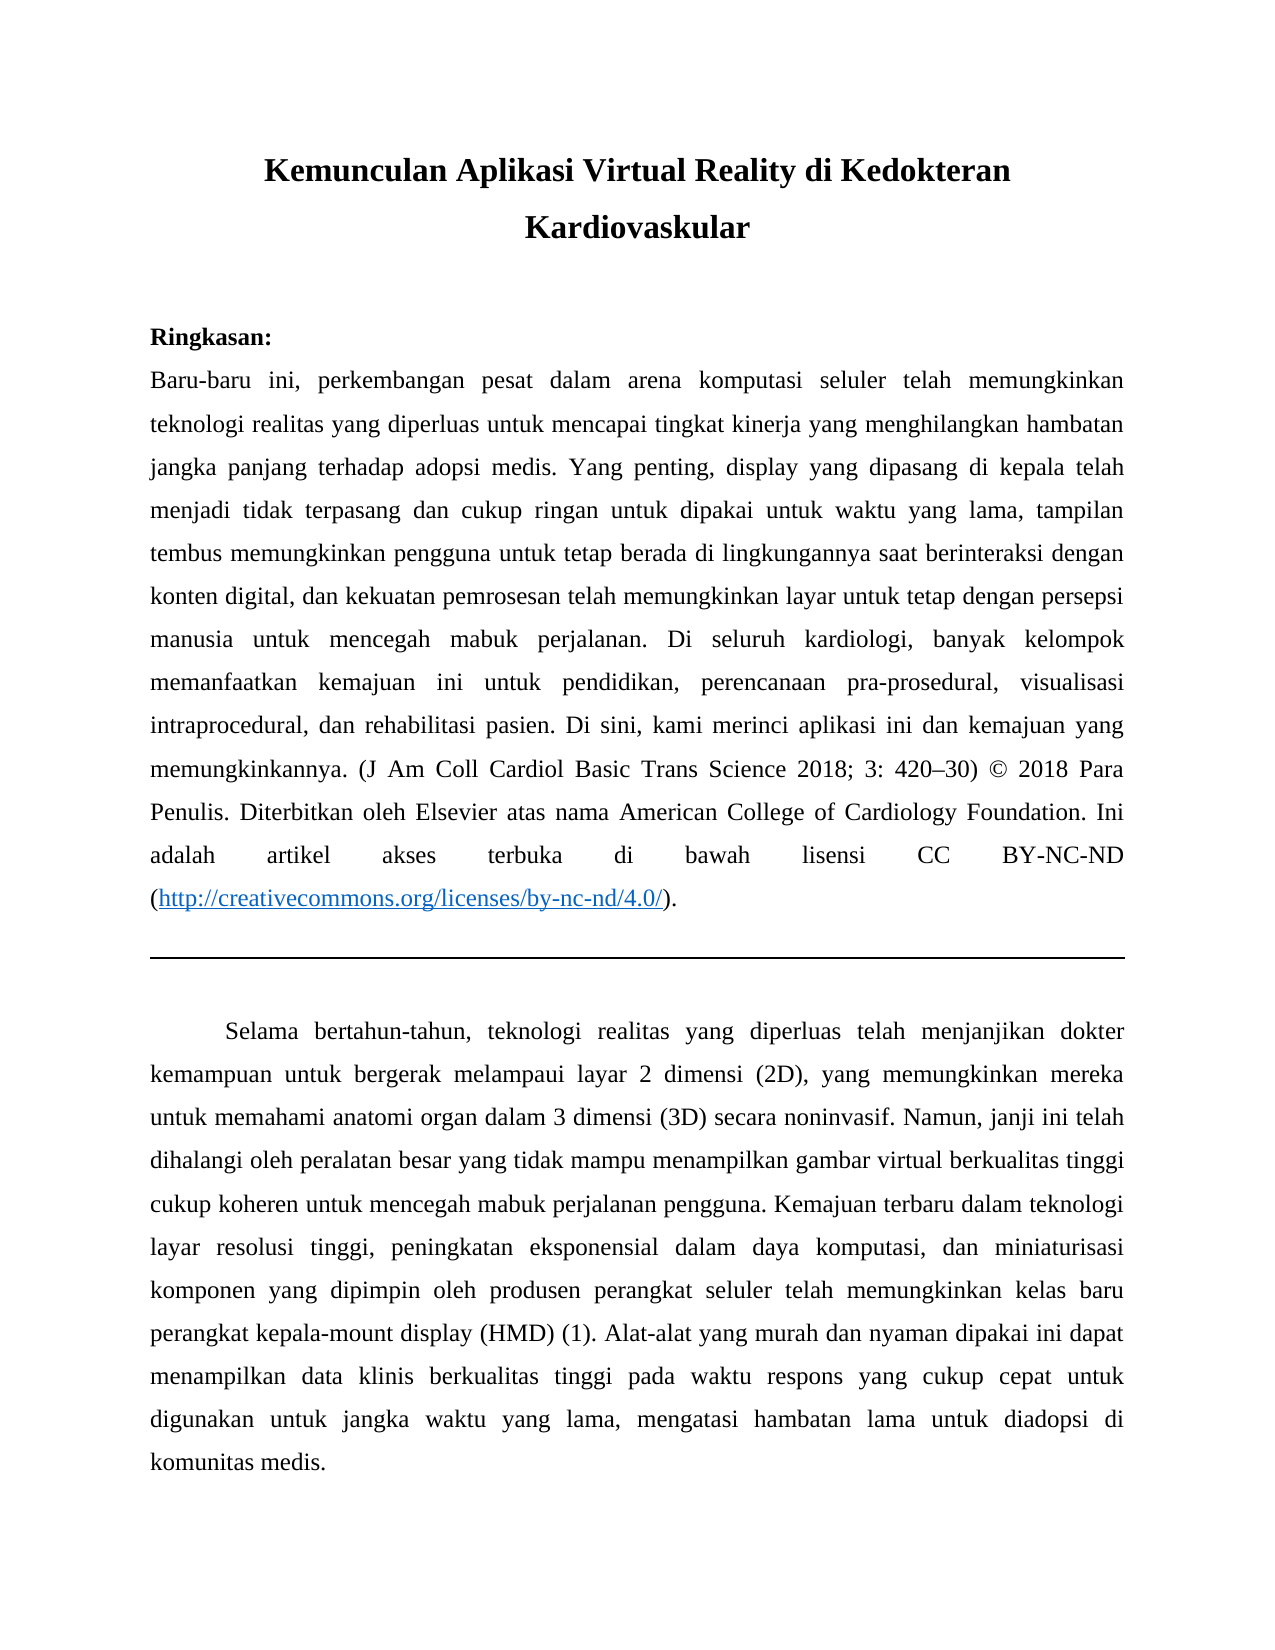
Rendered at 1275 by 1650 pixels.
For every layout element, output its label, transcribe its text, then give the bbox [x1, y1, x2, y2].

text Ringkasan: [150, 322, 1125, 351]
text Baru-baru ini, perkembangan pesat dalam arena komputasi seluler telah memungkinkan teknologi realitas yang diperluas untuk mencapai tingkat kinerja yang menghilangkan hambatan jangka panjang terhadap adopsi medis. Yang penting, display yang dipasang di kepala telah menjadi tidak terpasang dan cukup ringan untuk dipakai untuk waktu yang lama, tampilan tembus memungkinkan pengguna untuk tetap berada di lingkungannya saat berinteraksi dengan konten digital, dan kekuatan pemrosesan telah memungkinkan layar untuk tetap dengan persepsi manusia untuk mencegah mabuk perjalanan. Di seluruh kardiologi, banyak kelompok memanfaatkan kemajuan ini untuk pendidikan, perencanaan pra-prosedural, visualisasi intraprocedural, dan rehabilitasi pasien. Di sini, kami merinci aplikasi ini dan kemajuan yang memungkinkannya. (J Am Coll Cardiol Basic Trans Science 2018; 3: 420–30) © 2018 Para Penulis. Diterbitkan oleh Elsevier atas nama American College of Cardiology Foundation. Ini adalah artikel akses terbuka di bawah lisensi CC BY-NC-ND (http://creativecommons.org/licenses/by-nc-nd/4.0/). [150, 366, 1125, 912]
text Kemunculan Aplikasi Virtual Reality di Kedokteran Kardiovaskular [150, 150, 1125, 246]
text Selama bertahun-tahun, teknologi realitas yang diperluas telah menjanjikan dokter kemampuan untuk bergerak melampaui layar 2 dimensi (2D), yang memungkinkan mereka untuk memahami anatomi organ dalam 3 dimensi (3D) secara noninvasif. Namun, janji ini telah dihalangi oleh peralatan besar yang tidak mampu menampilkan gambar virtual berkualitas tinggi cukup koheren untuk mencegah mabuk perjalanan pengguna. Kemajuan terbaru dalam teknologi layar resolusi tinggi, peningkatan eksponensial dalam daya komputasi, dan miniaturisasi komponen yang dipimpin oleh produsen perangkat seluler telah memungkinkan kelas baru perangkat kepala-mount display (HMD) (1). Alat-alat yang murah dan nyaman dipakai ini dapat menampilkan data klinis berkualitas tinggi pada waktu respons yang cukup cepat untuk digunakan untuk jangka waktu yang lama, mengatasi hambatan lama untuk diadopsi di komunitas medis. [150, 1016, 1125, 1476]
